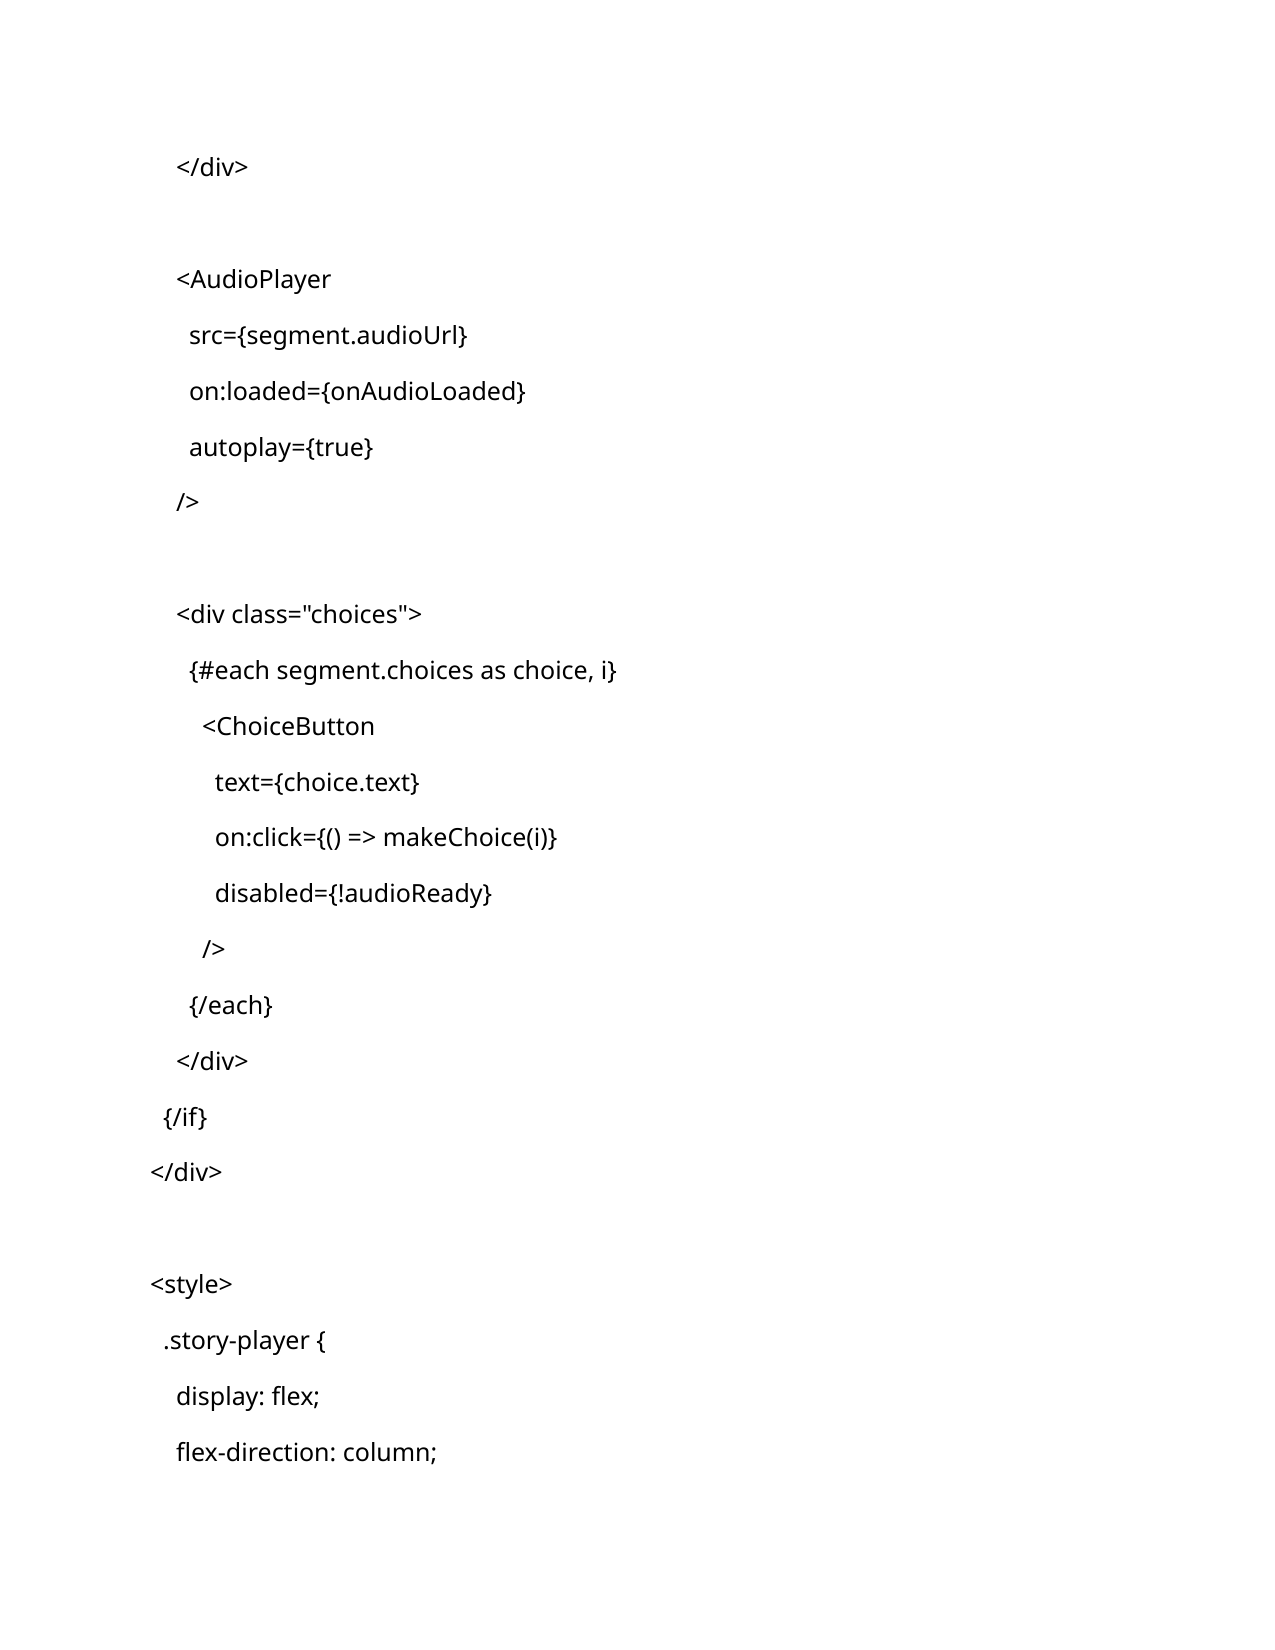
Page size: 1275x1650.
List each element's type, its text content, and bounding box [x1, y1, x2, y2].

text {/each} [150, 987, 1125, 1022]
text src={segment.audioUrl} [150, 317, 1125, 352]
text </div> [150, 1155, 1125, 1189]
text flex-direction: column; [150, 1434, 1125, 1468]
text <ChoiceButton [150, 708, 1125, 742]
text <AudioPlayer [150, 262, 1125, 296]
text {/if} [150, 1099, 1125, 1133]
text {#each segment.choices as choice, i} [150, 652, 1125, 687]
text .story-player { [150, 1322, 1125, 1357]
text </div> [150, 1043, 1125, 1077]
text autoplay={true} [150, 429, 1125, 463]
text <div class="choices"> [150, 597, 1125, 631]
text text={choice.text} [150, 764, 1125, 798]
text display: flex; [150, 1378, 1125, 1412]
text on:click={() => makeChoice(i)} [150, 820, 1125, 854]
text on:loaded={onAudioLoaded} [150, 373, 1125, 407]
text /> [150, 932, 1125, 966]
text <style> [150, 1267, 1125, 1301]
text </div> [150, 150, 1125, 184]
text /> [150, 485, 1125, 519]
text disabled={!audioReady} [150, 876, 1125, 910]
